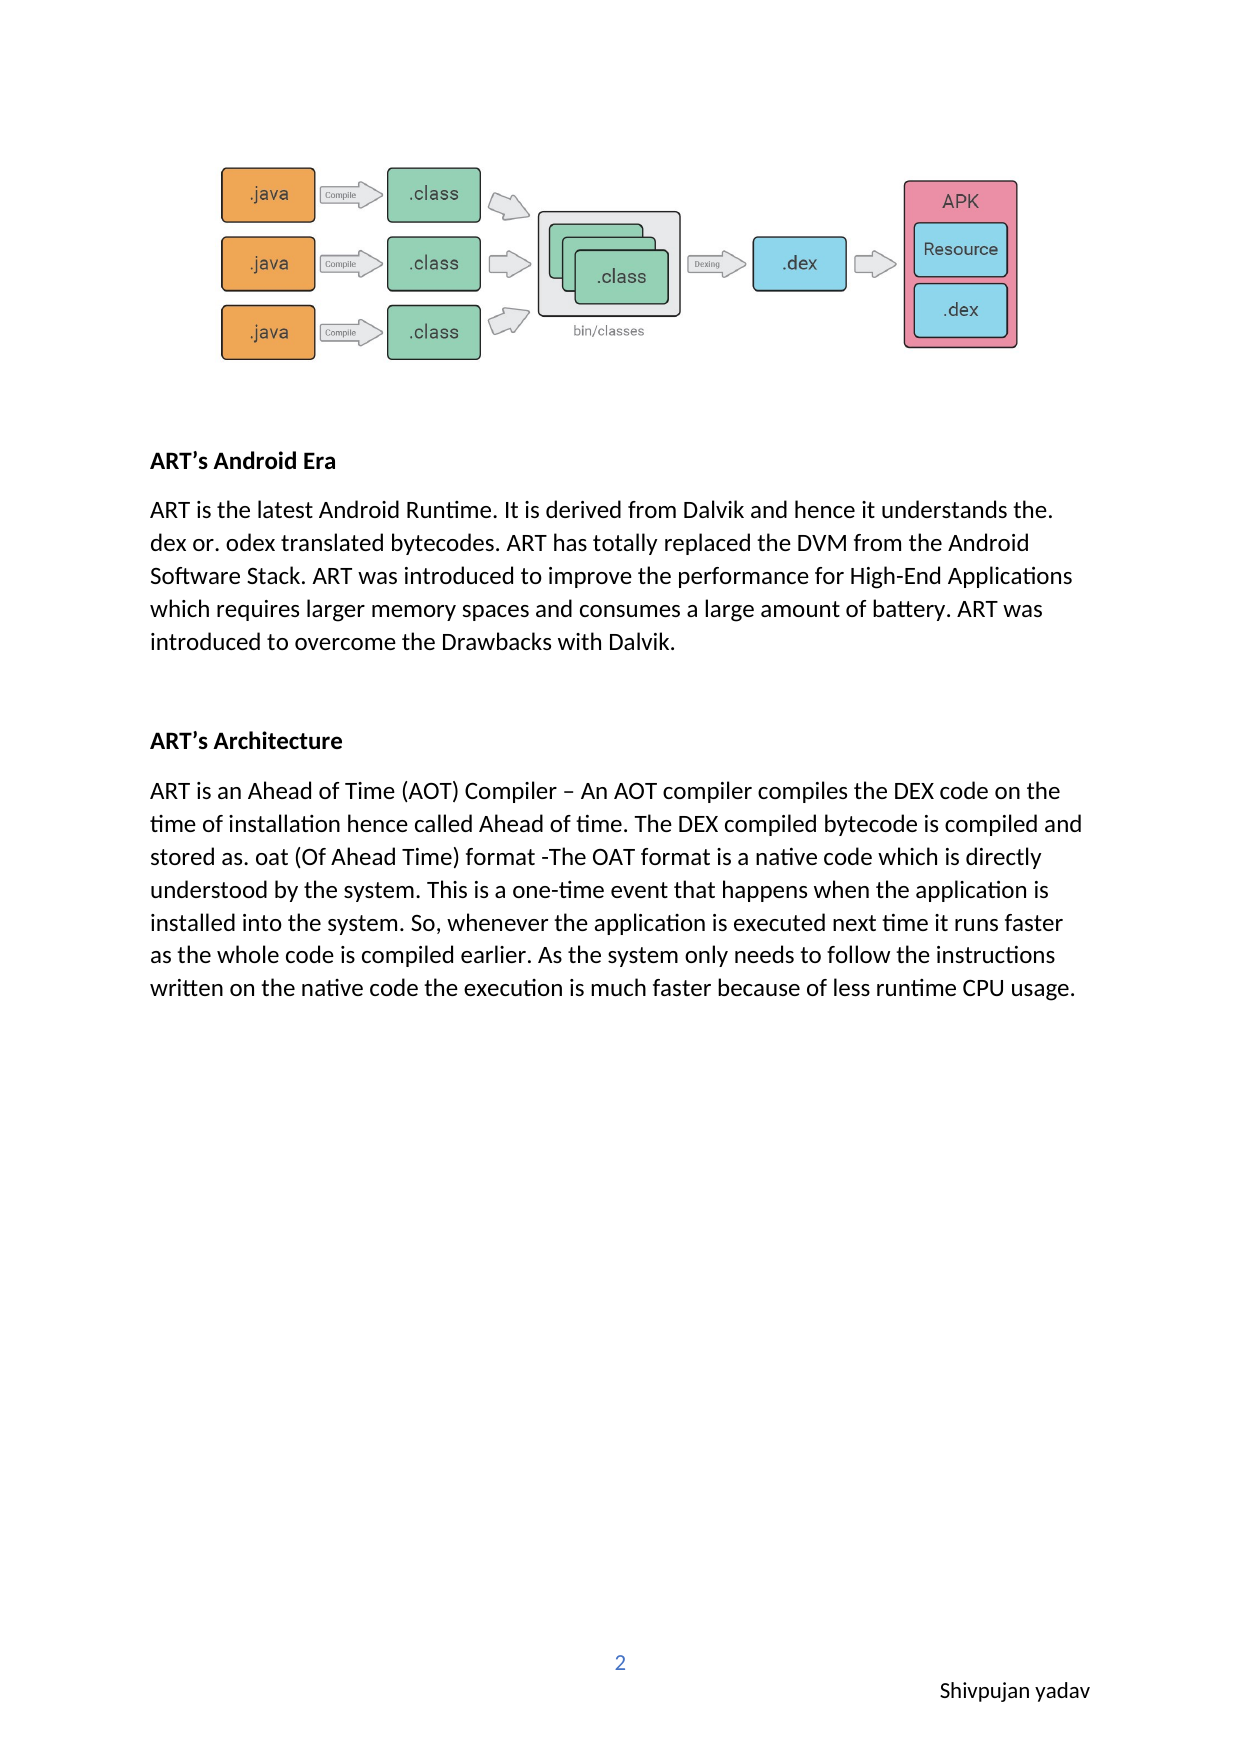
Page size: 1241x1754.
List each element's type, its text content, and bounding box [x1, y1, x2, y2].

picture [206, 150, 1034, 377]
text ART’s Android Era [150, 445, 1090, 476]
text ART’s Architecture [150, 726, 1090, 756]
text ART is the latest Android Runtime. It is derived from Dalvik and hence it understands the. dex or. odex translated bytecodes. ART has totally replaced the DVM from the Android Software Stack. ART was introduced to improve the performance for High-End Applications which requires larger memory spaces and consumes a large amount of battery. ART was introduced to overcome the Drawbacks with Dalvik. [150, 495, 1090, 657]
text ART is an Ahead of Time (AOT) Compiler – An AOT compiler compiles the DEX code on the time of installation hence called Ahead of time. The DEX compiled bytecode is compiled and stored as. oat (Of Ahead Time) format -The OAT format is a native code which is directly understood by the system. This is a one-time event that happens when the application is installed into the system. So, whenever the application is executed next time it runs faster as the whole code is compiled earlier. As the system only needs to follow the instructions written on the native code the execution is much faster because of less runtime CPU usage. [150, 775, 1090, 1003]
